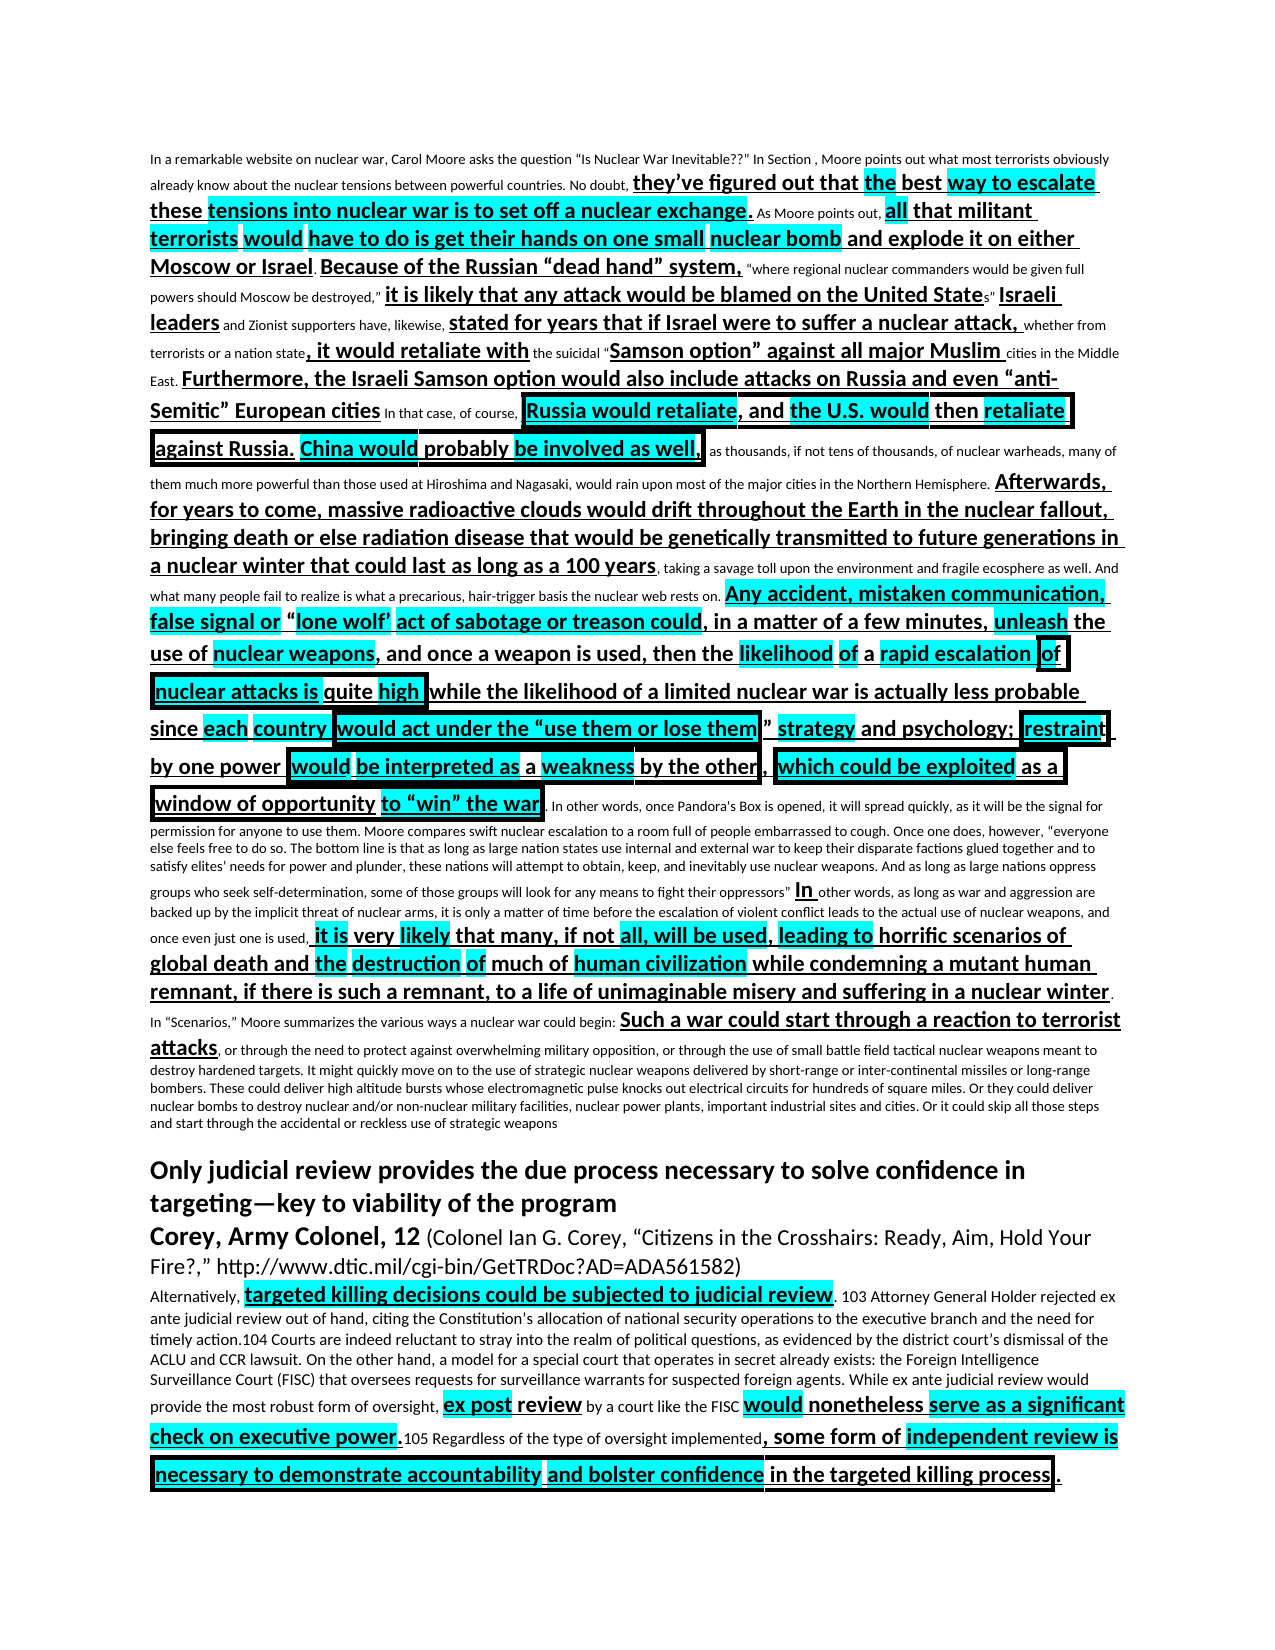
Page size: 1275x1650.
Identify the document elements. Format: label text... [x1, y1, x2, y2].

text In a remarkable website on nuclear war, Carol Moore asks the question “Is Nuclear War Inevitable??” In Section , Moore points out what most terrorists obviously already know about the nuclear tensions between powerful countries. No doubt, they’ve figured out that the best way to escalate these tensions into nuclear war is to set off a nuclear exchange. As Moore points out, all that militant terrorists would have to do is get their hands on one small nuclear bomb and explode it on either Moscow or Israel. Because of the Russian “dead hand” system, “where regional nuclear commanders would be given full powers should Moscow be destroyed,” it is likely that any attack would be blamed on the United States” Israeli leaders and Zionist supporters have, likewise, stated for years that if Israel were to suffer a nuclear attack, whether from terrorists or a nation state, it would retaliate with the suicidal “Samson option” against all major Muslim cities in the Middle East. Furthermore, the Israeli Samson option would also include attacks on Russia and even “anti-Semitic” European cities In that case, of course, Russia would retaliate, and the U.S. would then retaliate against Russia. China would probably be involved as well, as thousands, if not tens of thousands, of nuclear warheads, many of them much more powerful than those used at Hiroshima and Nagasaki, would rain upon most of the major cities in the Northern Hemisphere. Afterwards, for years to come, massive radioactive clouds would drift throughout the Earth in the nuclear fallout, bringing death or else radiation disease that would be genetically transmitted to future generations in a nuclear winter that could last as long as a 100 years, taking a savage toll upon the environment and fragile ecosphere as well. And what many people fail to realize is what a precarious, hair-trigger basis the nuclear web rests on. Any accident, mistaken communication, false signal or “lone wolf’ act of sabotage or treason could, in a matter of a few minutes, unleash the use of nuclear weapons, and once a weapon is used, then the likelihood of a rapid escalation of nuclear attacks is quite high while the likelihood of a limited nuclear war is actually less probable since each country would act under the “use them or lose them” strategy and psychology; restraint by one power would be interpreted as a weakness by the other, which could be exploited as a window of opportunity to “win” the war. In other words, once Pandora's Box is opened, it will spread quickly, as it will be the signal for permission for anyone to use them. Moore compares swift nuclear escalation to a room full of people embarrassed to cough. Once one does, however, “everyone else feels free to do so. The bottom line is that as long as large nation states use internal and external war to keep their disparate factions glued together and to satisfy elites’ needs for power and plunder, these nations will attempt to obtain, keep, and inevitably use nuclear weapons. And as long as large nations oppress groups who seek self-determination, some of those groups will look for any means to fight their oppressors” In other words, as long as war and aggression are backed up by the implicit threat of nuclear arms, it is only a matter of time before the escalation of violent conflict leads to the actual use of nuclear weapons, and once even just one is used, it is very likely that many, if not all, will be used, leading to horrific scenarios of global death and the destruction of much of human civilization while condemning a mutant human remnant, if there is such a remnant, to a life of unimaginable misery and suffering in a nuclear winter. In “Scenarios,” Moore summarizes the various ways a nuclear war could begin: Such a war could start through a reaction to terrorist attacks, or through the need to protect against overwhelming military opposition, or through the use of small battle field tactical nuclear weapons meant to destroy hardened targets. It might quickly move on to the use of strategic nuclear weapons delivered by short-range or inter-continental missiles or long-range bombers. These could deliver high altitude bursts whose electromagnetic pulse knocks out electrical circuits for hundreds of square miles. Or they could deliver nuclear bombs to destroy nuclear and/or non-nuclear military facilities, nuclear power plants, important industrial sites and cities. Or it could skip all those steps and start through the accidental or reckless use of strategic weapons [150, 150, 1125, 547]
text In a remarkable website on nuclear war, Carol Moore asks the question “Is Nuclear War Inevitable??” In Section , Moore points out what most terrorists obviously already know about the nuclear tensions between powerful countries. No doubt, they’ve figured out that the best way to escalate these tensions into nuclear war is to set off a nuclear exchange. As Moore points out, all that militant terrorists would have to do is get their hands on one small nuclear bomb and explode it on either Moscow or Israel. Because of the Russian “dead hand” system, “where regional nuclear commanders would be given full powers should Moscow be destroyed,” it is likely that any attack would be blamed on the United States” Israeli leaders and Zionist supporters have, likewise, stated for years that if Israel were to suffer a nuclear attack, whether from terrorists or a nation state, it would retaliate with the suicidal “Samson option” against all major Muslim cities in the Middle East. Furthermore, the Israeli Samson option would also include attacks on Russia and even “anti-Semitic” European cities In that case, of course, Russia would retaliate, and the U.S. would then retaliate against Russia. China would probably be involved as well, as thousands, if not tens of thousands, of nuclear warheads, many of them much more powerful than those used at Hiroshima and Nagasaki, would rain upon most of the major cities in the Northern Hemisphere. Afterwards, for years to come, massive radioactive clouds would drift throughout the Earth in the nuclear fallout, bringing death or else radiation disease that would be genetically transmitted to future generations in a nuclear winter that could last as long as a 100 years, taking a savage toll upon the environment and fragile ecosphere as well. And what many people fail to realize is what a precarious, hair-trigger basis the nuclear web rests on. Any accident, mistaken communication, false signal or “lone wolf’ act of sabotage or treason could, in a matter of a few minutes, unleash the use of nuclear weapons, and once a weapon is used, then the likelihood of a rapid escalation of nuclear attacks is quite high while the likelihood of a limited nuclear war is actually less probable since each country would act under the “use them or lose them” strategy and psychology; restraint by one power would be interpreted as a weakness by the other, which could be exploited as a window of opportunity to “win” the war. In other words, once Pandora's Box is opened, it will spread quickly, as it will be the signal for permission for anyone to use them. Moore compares swift nuclear escalation to a room full of people embarrassed to cough. Once one does, however, “everyone else feels free to do so. The bottom line is that as long as large nation states use internal and external war to keep their disparate factions glued together and to satisfy elites’ needs for power and plunder, these nations will attempt to obtain, keep, and inevitably use nuclear weapons. And as long as large nations oppress groups who seek self-determination, some of those groups will look for any means to fight their oppressors” In other words, as long as war and aggression are backed up by the implicit threat of nuclear arms, it is only a matter of time before the escalation of violent conflict leads to the actual use of nuclear weapons, and once even just one is used, it is very likely that many, if not all, will be used, leading to horrific scenarios of global death and the destruction of much of human civilization while condemning a mutant human remnant, if there is such a remnant, to a life of unimaginable misery and suffering in a nuclear winter. In “Scenarios,” Moore summarizes the various ways a nuclear war could begin: Such a war could start through a reaction to terrorist attacks, or through the need to protect against overwhelming military opposition, or through the use of small battle field tactical nuclear weapons meant to destroy hardened targets. It might quickly move on to the use of strategic nuclear weapons delivered by short-range or inter-continental missiles or long-range bombers. These could deliver high altitude bursts whose electromagnetic pulse knocks out electrical circuits for hundreds of square miles. Or they could deliver nuclear bombs to destroy nuclear and/or non-nuclear military facilities, nuclear power plants, important industrial sites and cities. Or it could skip all those steps and start through the accidental or reckless use of strategic weapons [150, 548, 1125, 1132]
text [150, 1280, 1125, 1492]
text Corey, Army Colonel, 12 (Colonel Ian G. Corey, “Citizens in the Crosshairs: Ready, Aim, Hold Your Fire?,” http://www.dtic.mil/cgi-bin/GetTRDoc?AD=ADA561582) [150, 1219, 1125, 1280]
subtitle Only judicial review provides the due process necessary to solve confidence in targeting—key to viability of the program [150, 1153, 1125, 1219]
